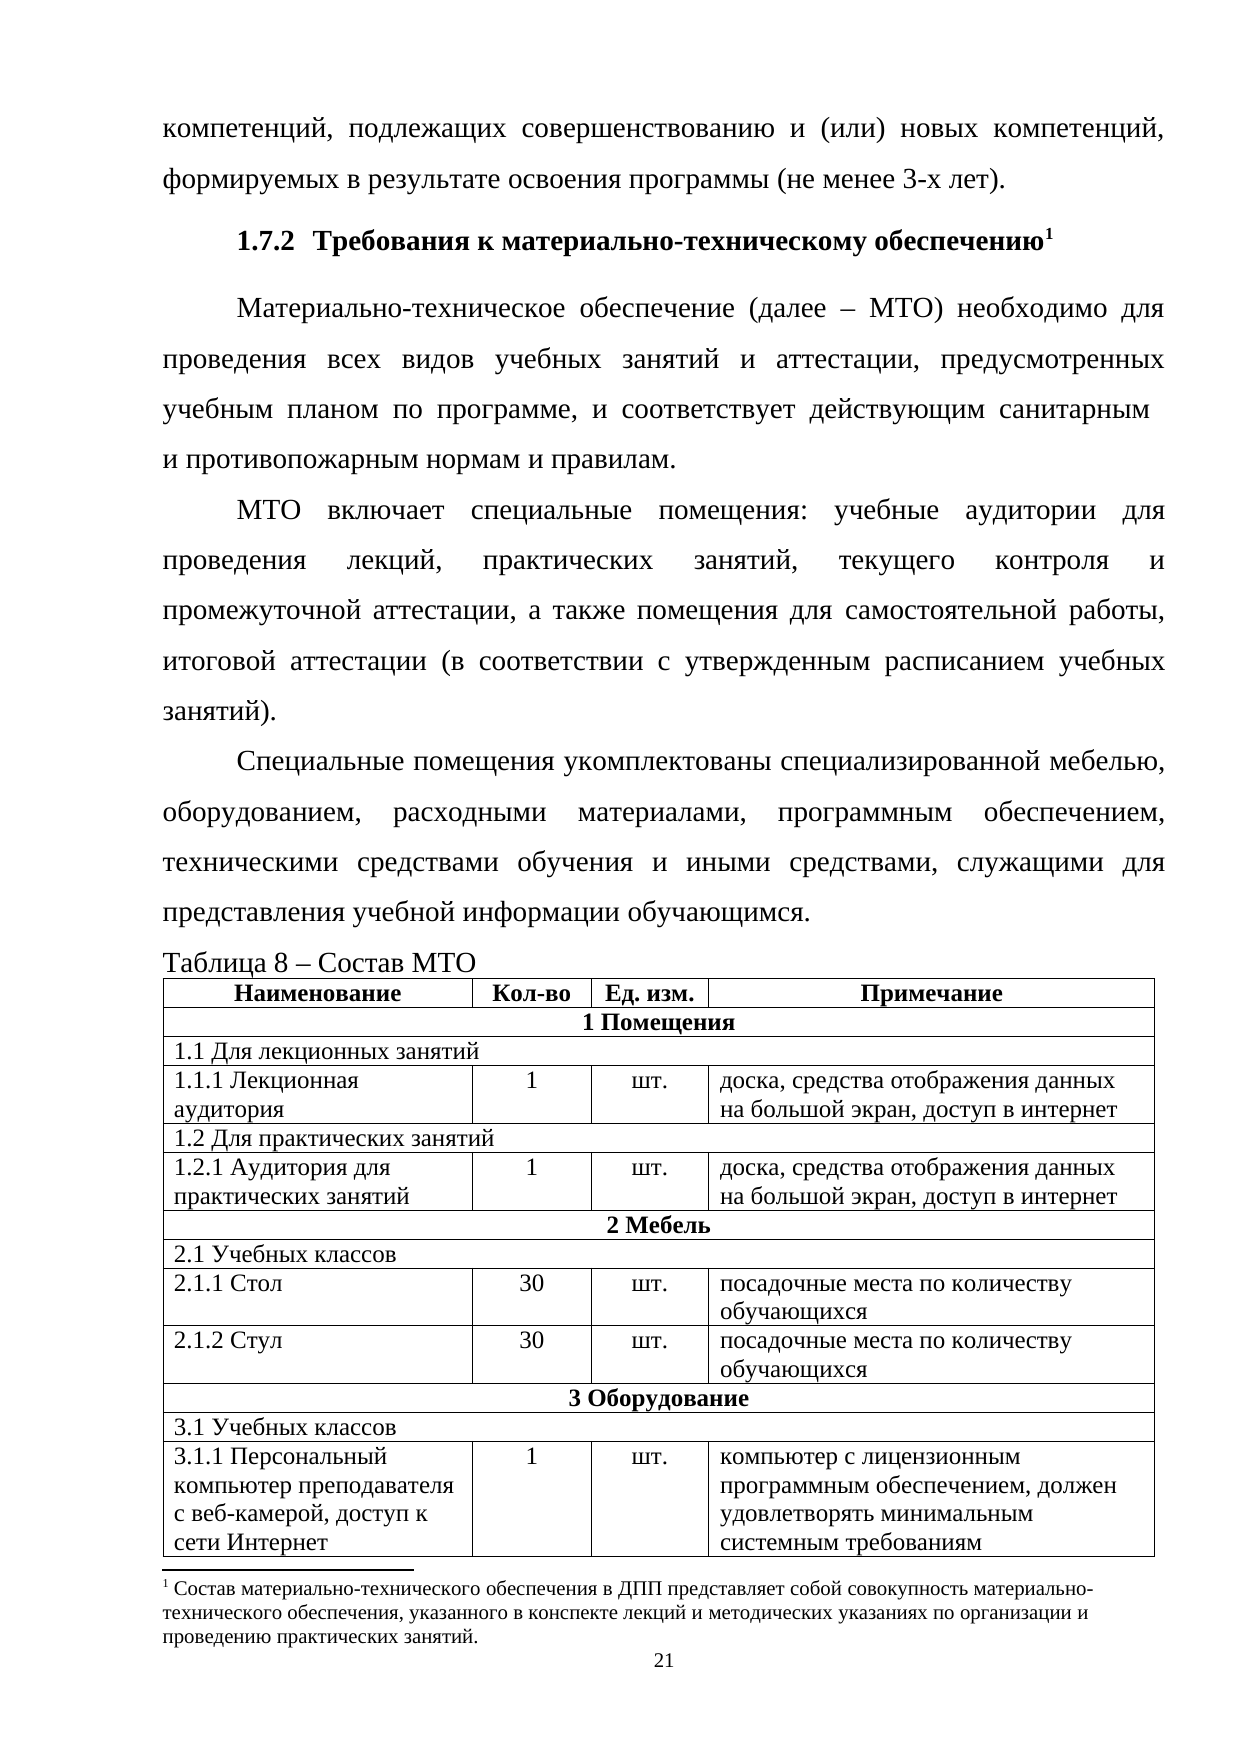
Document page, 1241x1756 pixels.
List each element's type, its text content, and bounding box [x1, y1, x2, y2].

table_cell шт. [592, 1442, 708, 1556]
table_cell 1 [473, 1442, 591, 1556]
table_cell 3.1 Учебных классов [164, 1413, 1154, 1441]
table_cell шт. [592, 1153, 708, 1209]
table_header Кол-во [473, 979, 591, 1007]
table_cell 2.1.2 Стул [164, 1326, 472, 1383]
table_cell 2.1.1 Стол [164, 1269, 472, 1325]
subtitle Требования к материально-техническому обеспечению [162, 223, 1165, 257]
table_cell шт. [592, 1326, 708, 1383]
table_cell шт. [592, 1066, 708, 1123]
table_cell 1.2 Для практических занятий [164, 1124, 1154, 1152]
table_cell 1 [473, 1066, 591, 1123]
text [162, 110, 1165, 194]
table_cell 2 Мебель [164, 1211, 1154, 1238]
table_cell 1.2.1 Аудитория для практических занятий [164, 1153, 472, 1209]
table_cell 1 Помещения [164, 1008, 1154, 1036]
table_cell посадочные места по количеству обучающихся [709, 1326, 1154, 1383]
table_cell 1.1.1 Лекционная аудитория [164, 1066, 472, 1123]
table_cell 1.1 Для лекционных занятий [164, 1037, 1154, 1065]
table_header Примечание [709, 979, 1154, 1007]
table_cell шт. [592, 1269, 708, 1325]
table_header Наименование [164, 979, 472, 1007]
text МТО включает специальные помещения: учебные аудитории для проведения лекций, практических занятий, текущего контроля и промежуточной аттестации, а также помещения для самостоятельной работы, итоговой аттестации (в соответствии с утвержденным расписанием учебных занятий). [162, 492, 1165, 727]
table_cell доска, средства отображения данных на большой экран, доступ в интернет [709, 1066, 1154, 1123]
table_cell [709, 1442, 1154, 1556]
table_cell 2.1 Учебных классов [164, 1240, 1154, 1267]
text Специальные помещения укомплектованы специализированной мебелью, оборудованием, расходными материалами, программным обеспечением, техническими средствами обучения и иными средствами, служащими для представления учебной информации обучающимся. [162, 743, 1165, 928]
table_cell посадочные места по количеству обучающихся [709, 1269, 1154, 1325]
table_cell доска, средства отображения данных на большой экран, доступ в интернет [709, 1153, 1154, 1209]
table_header Ед. изм. [592, 979, 708, 1007]
table_cell 3 Оборудование [164, 1384, 1154, 1412]
table_cell 30 [473, 1269, 591, 1325]
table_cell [164, 1442, 472, 1556]
table_cell 30 [473, 1326, 591, 1383]
text Таблица 8 – Состав МТО [162, 945, 1165, 978]
text Материально-техническое обеспечение (далее – МТО) необходимо для проведения всех видов учебных занятий и аттестации, предусмотренных учебным планом по программе, и соответствует действующим санитарным и противопожарным нормам и правилам. [162, 291, 1165, 475]
table_cell 1 [473, 1153, 591, 1209]
